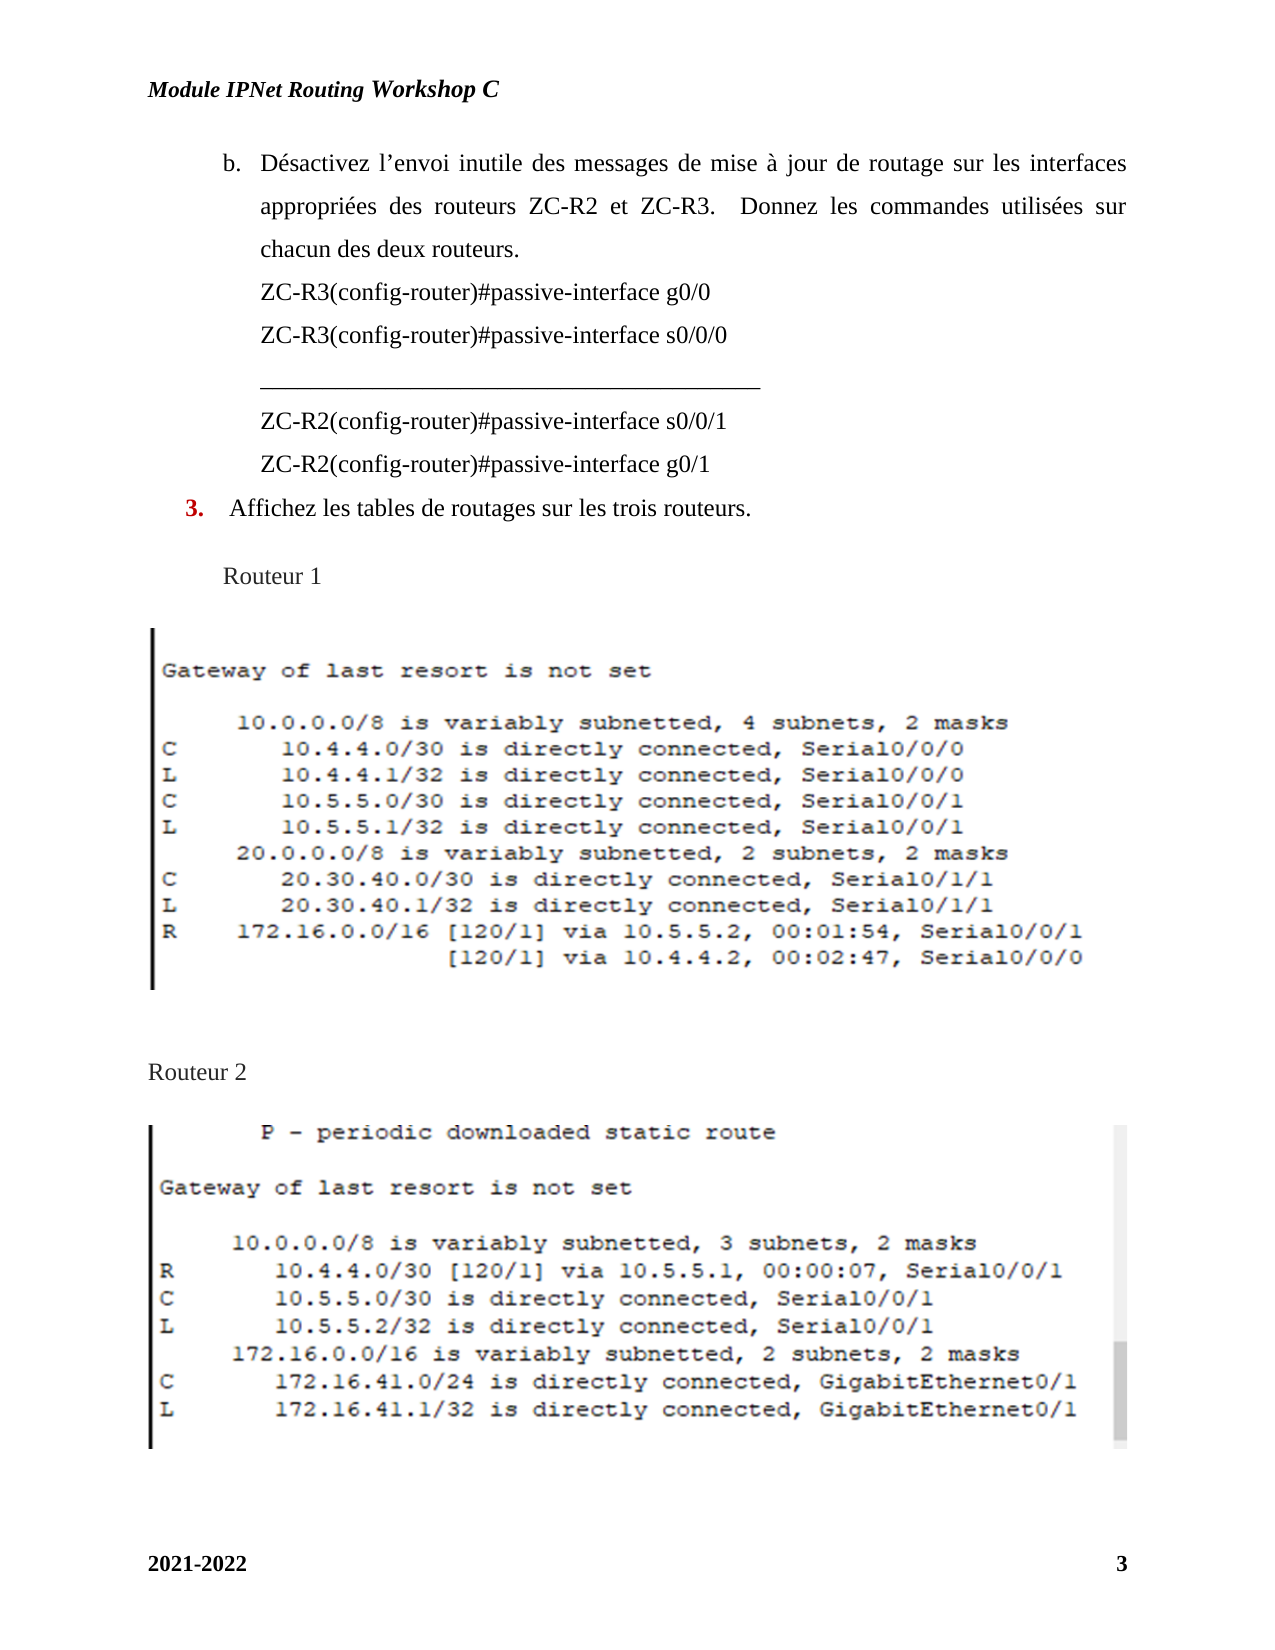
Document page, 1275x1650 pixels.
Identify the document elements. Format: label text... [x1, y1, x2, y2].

text ZC-R2(config-router)#passive-interface g0/1 [260, 449, 1127, 478]
picture [147, 628, 1128, 990]
text ________________________________________ [260, 363, 1127, 392]
text ZC-R3(config-router)#passive-interface g0/0 [260, 277, 1127, 306]
list Désactivez l’envoi inutile des messages de mise à jour de routage sur les interfaces appropriées des routeurs ZC-R2 et ZC-R3. Donnez les commandes utilisées sur chacun des deux routeurs. [223, 148, 1127, 263]
text ZC-R3(config-router)#passive-interface s0/0/0 [260, 320, 1127, 349]
picture [147, 1125, 1128, 1449]
text Routeur 2 [148, 1057, 1127, 1086]
list Affichez les tables de routages sur les trois routeurs. [185, 493, 1127, 521]
list Routeur 1 [223, 561, 1127, 589]
text ZC-R2(config-router)#passive-interface s0/0/1 [260, 406, 1127, 435]
